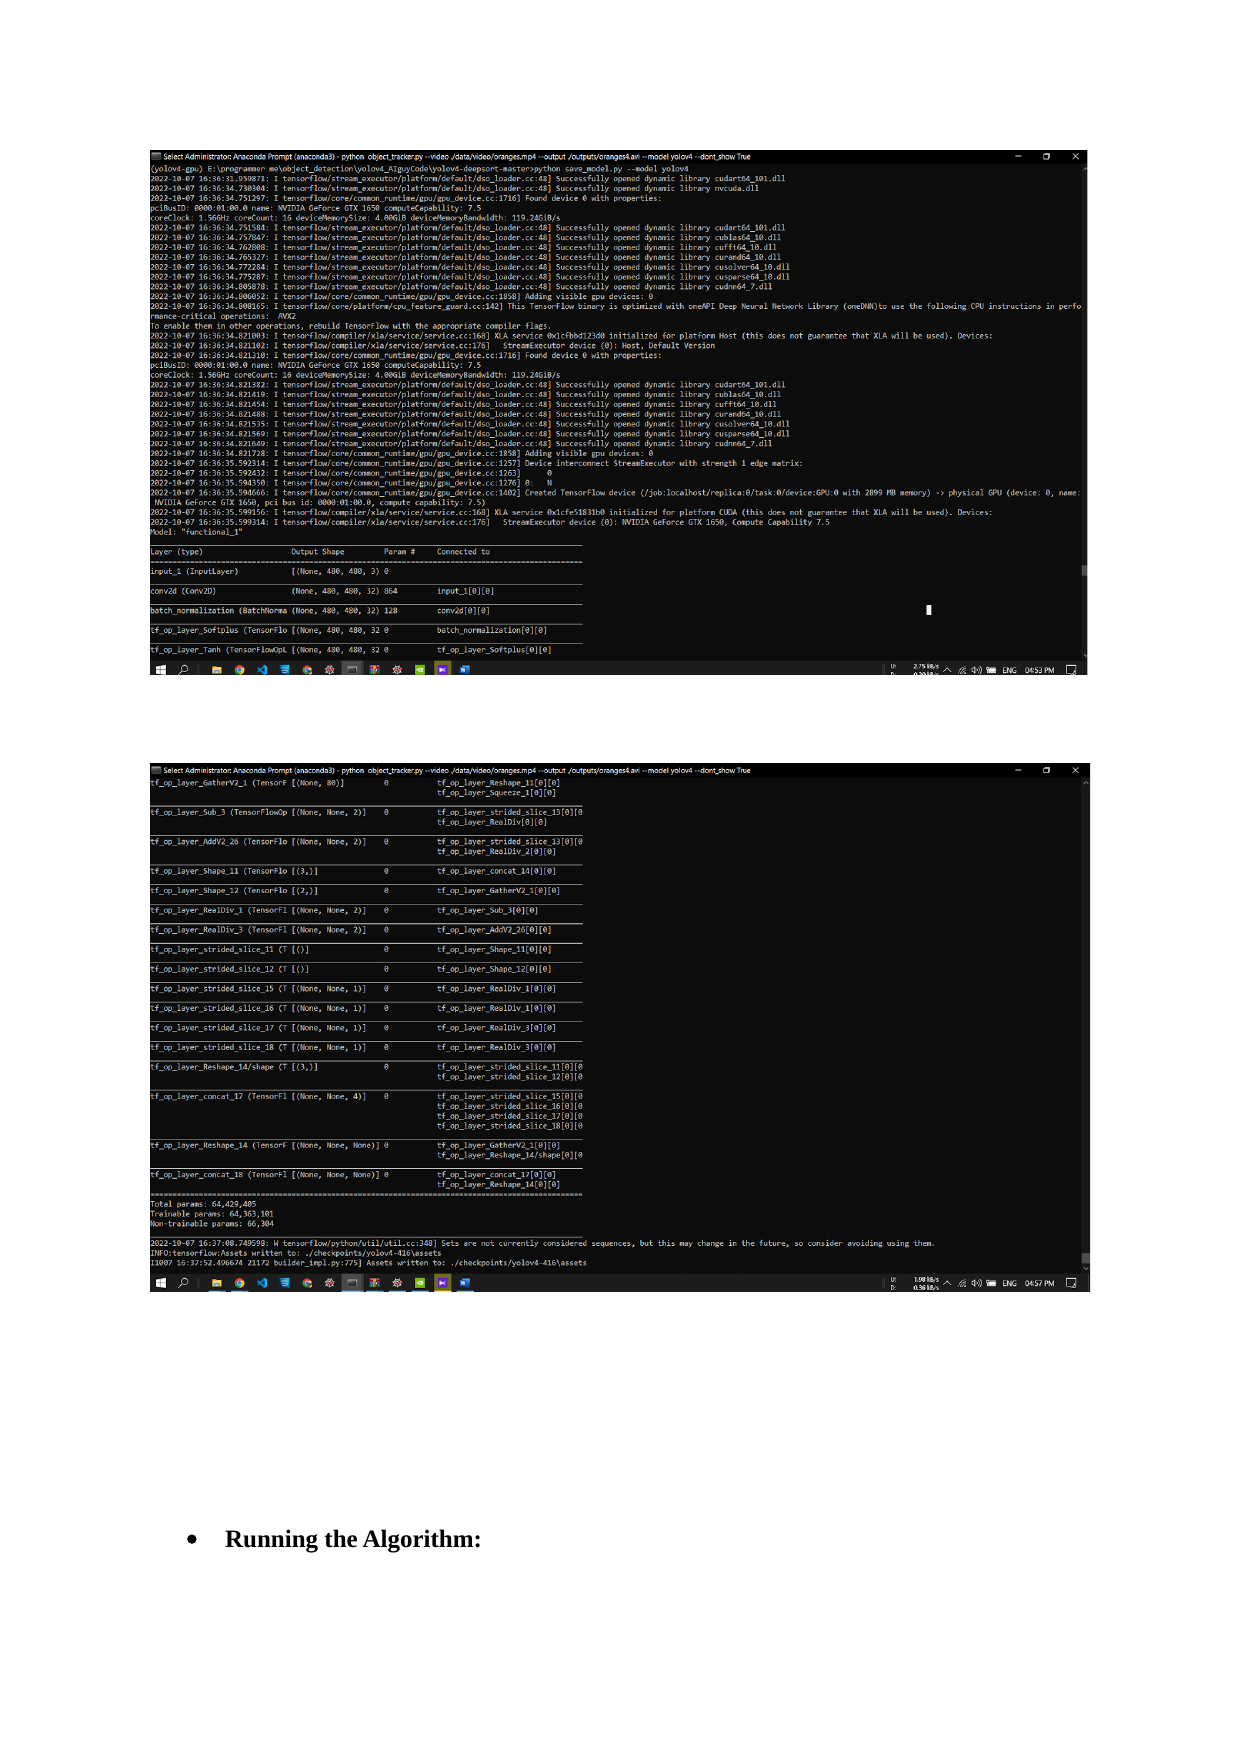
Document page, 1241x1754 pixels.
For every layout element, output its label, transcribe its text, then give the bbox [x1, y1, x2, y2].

picture [150, 763, 1091, 1292]
picture [150, 150, 1087, 675]
list Running the Algorithm: [187, 1524, 1090, 1553]
